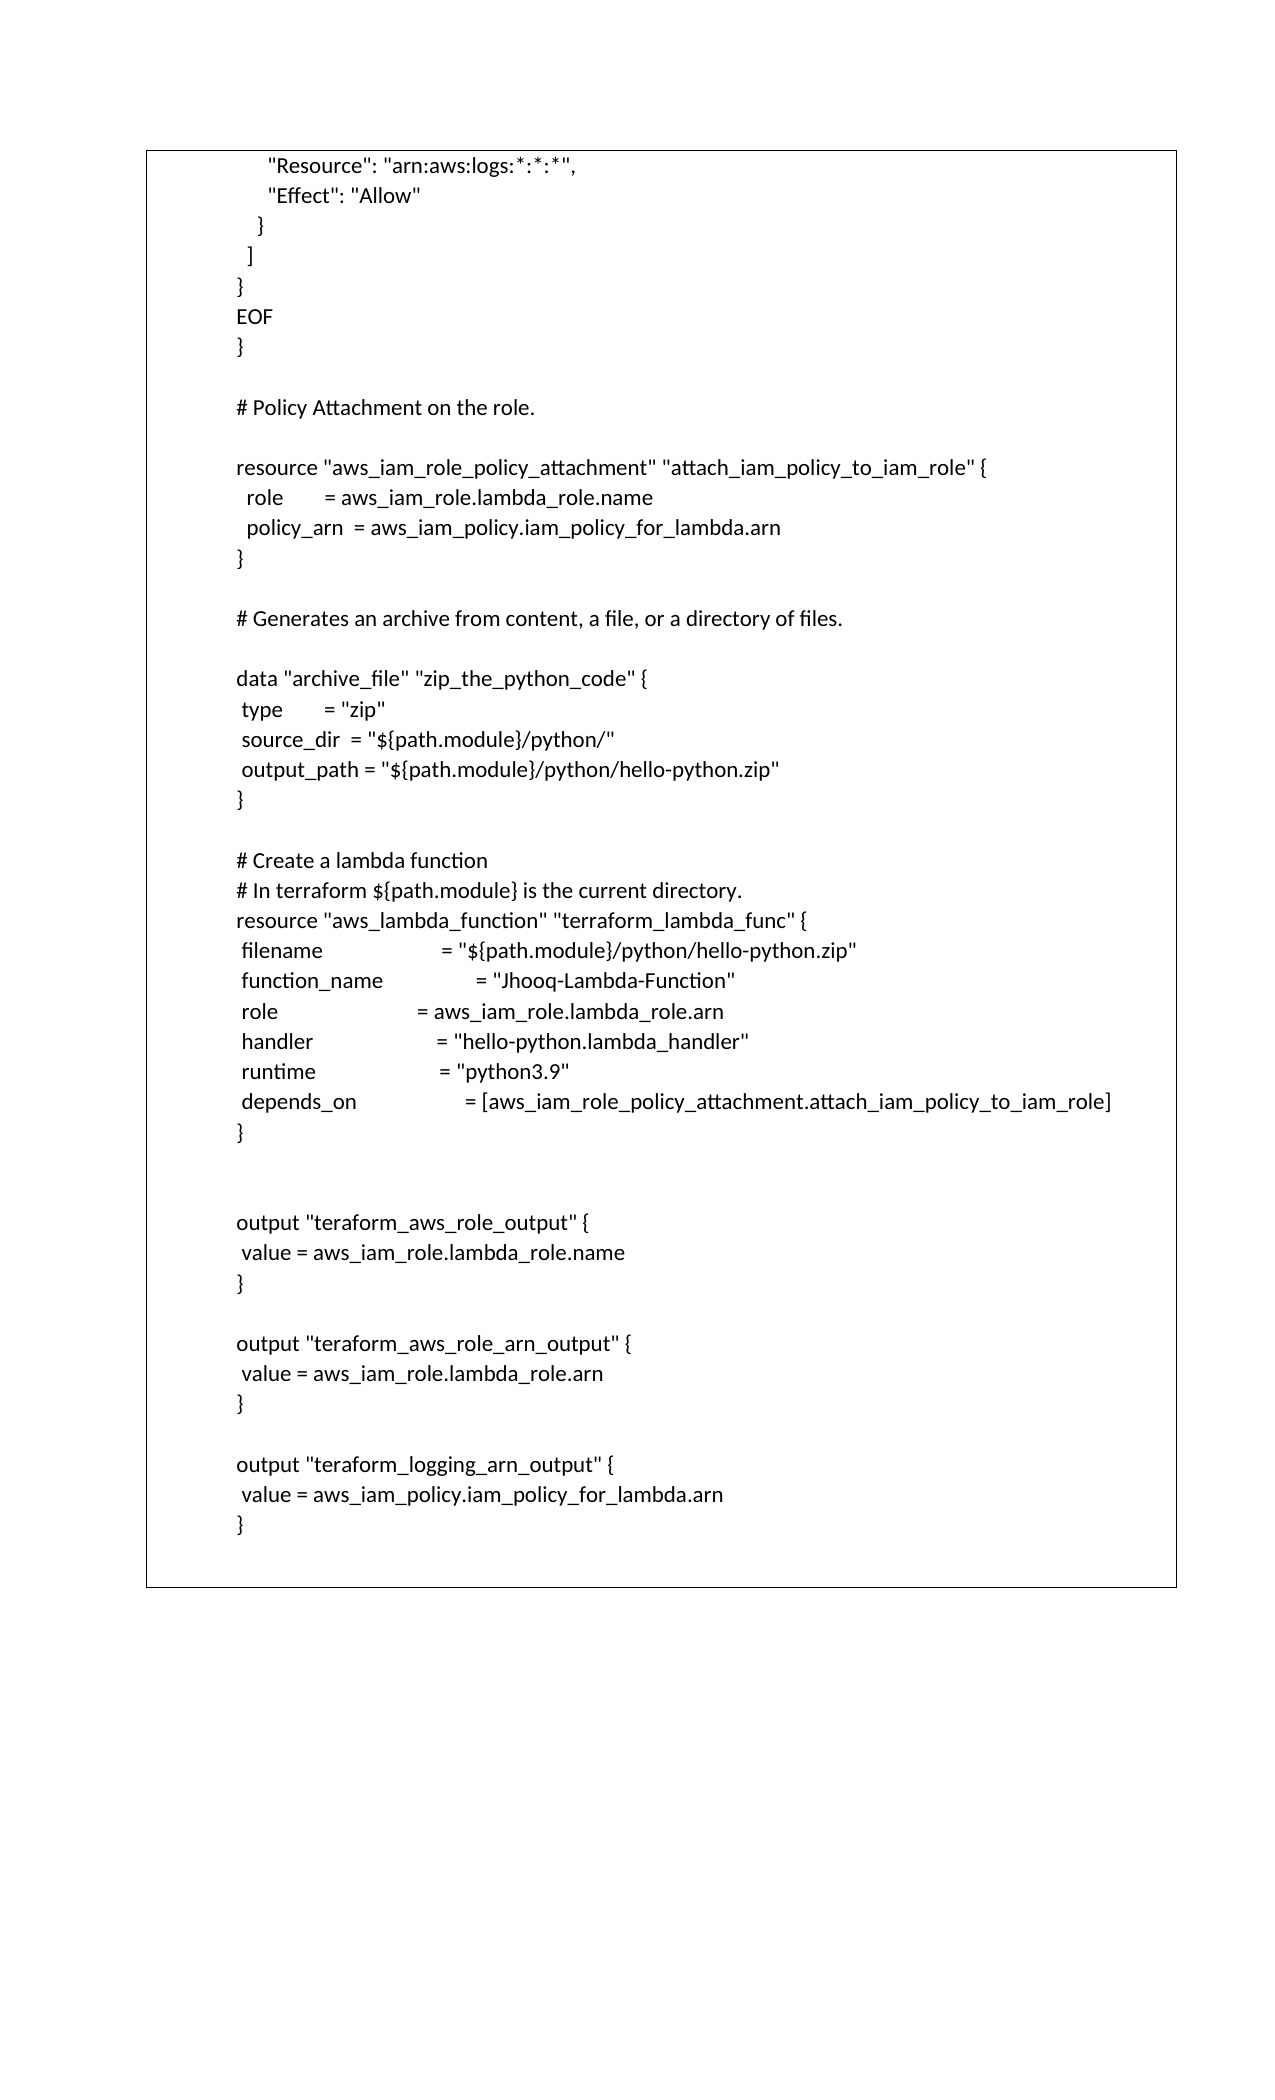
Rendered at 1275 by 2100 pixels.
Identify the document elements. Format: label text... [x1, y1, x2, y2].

table_header "Resource": "arn:aws:logs:*:*:*", "Effect": "Allow" } ] } EOF } # Policy Attachment on the role. resource "aws_iam_role_policy_attachment" "attach_iam_policy_to_iam_role" { role = aws_iam_role.lambda_role.name policy_arn = aws_iam_policy.iam_policy_for_lambda.arn } # Generates an archive from content, a file, or a directory of files. data "archive_file" "zip_the_python_code" { type = "zip" source_dir = "${path.module}/python/" output_path = "${path.module}/python/hello-python.zip" } # Create a lambda function # In terraform ${path.module} is the current directory. resource "aws_lambda_function" "terraform_lambda_func" { filename = "${path.module}/python/hello-python.zip" function_name = "Jhooq-Lambda-Function" role = aws_iam_role.lambda_role.arn handler = "hello-python.lambda_handler" runtime = "python3.9" depends_on = [aws_iam_role_policy_attachment.attach_iam_policy_to_iam_role] } output "teraform_aws_role_output" { value = aws_iam_role.lambda_role.name } output "teraform_aws_role_arn_output" { value = aws_iam_role.lambda_role.arn } output "teraform_logging_arn_output" { value = aws_iam_policy.iam_policy_for_lambda.arn } [147, 151, 1176, 1587]
